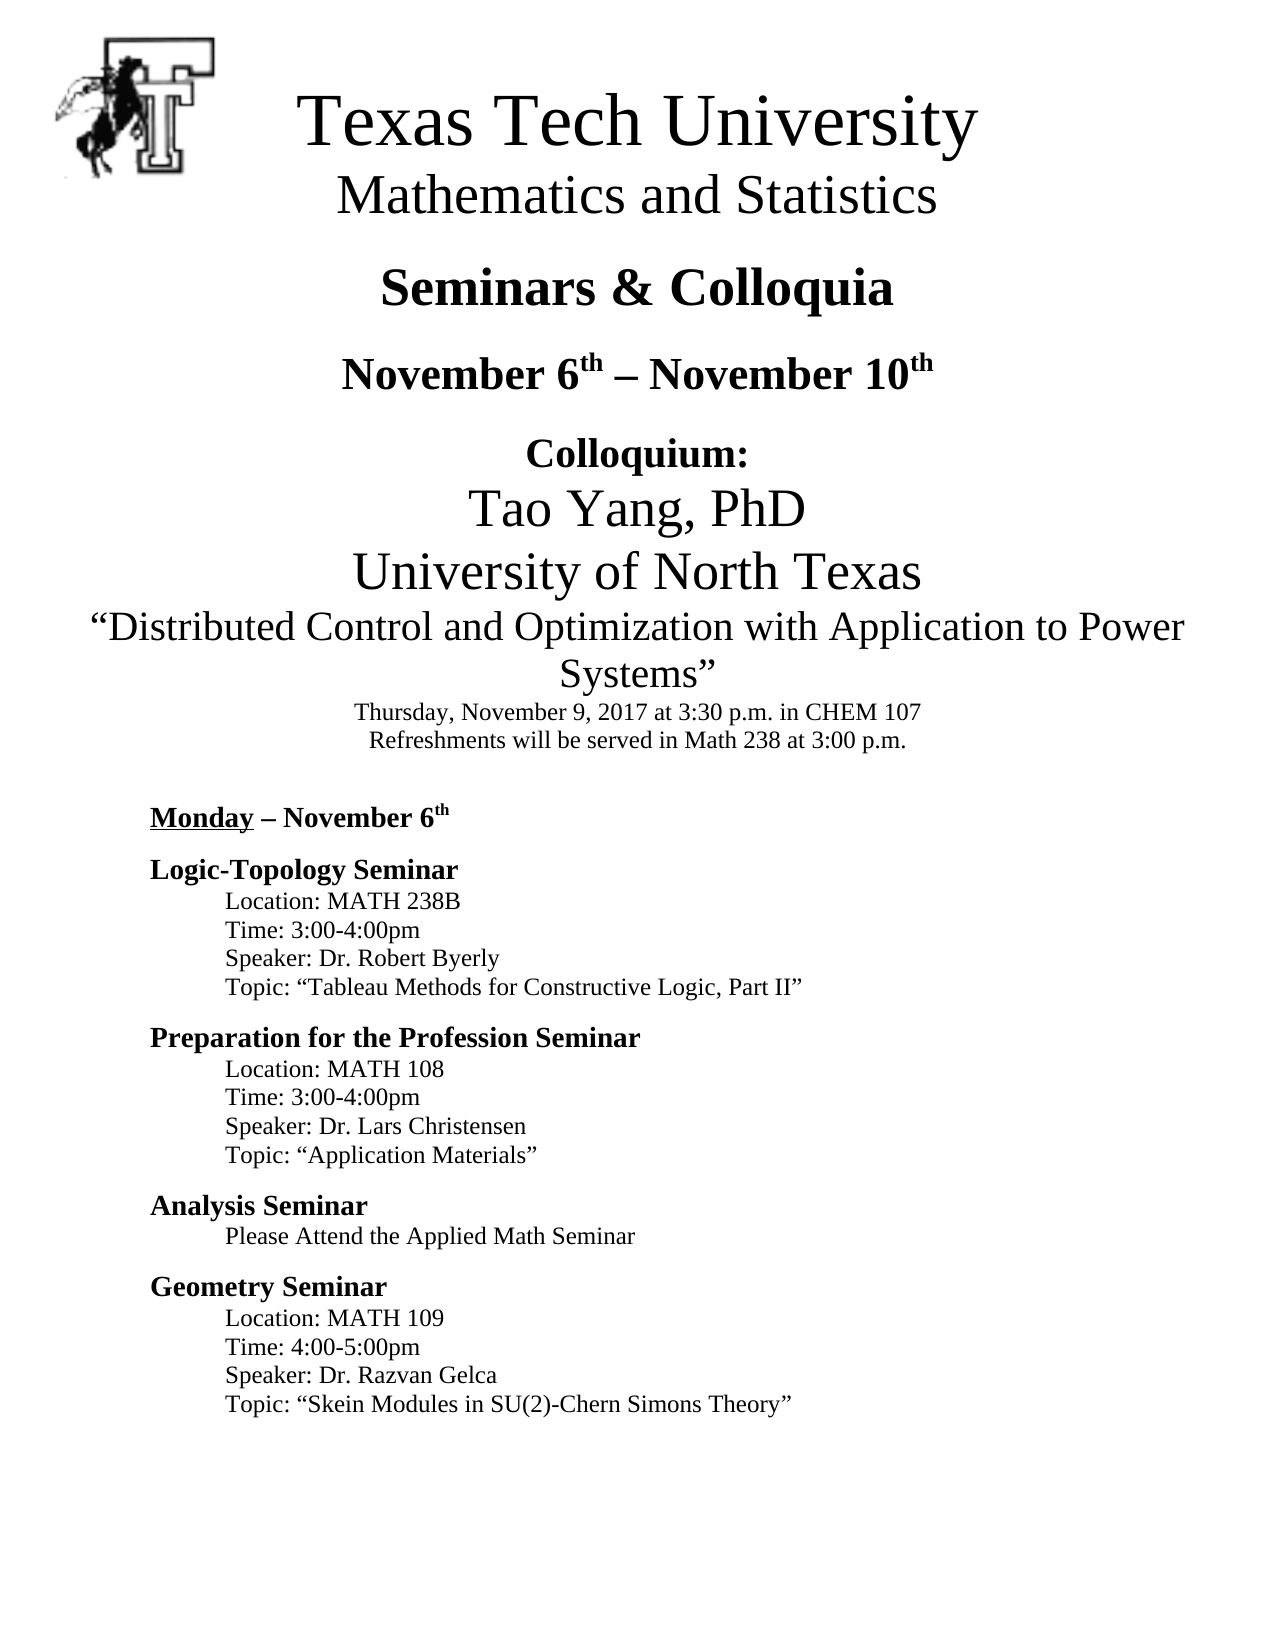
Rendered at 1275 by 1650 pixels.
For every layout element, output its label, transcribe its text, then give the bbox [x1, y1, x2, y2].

text Logic-Topology Seminar [75, 852, 1200, 886]
text Location: MATH 109 [150, 1303, 1200, 1332]
text Time: 3:00-4:00pm [75, 1082, 1200, 1111]
text University of North Texas [75, 539, 1200, 601]
text Please Attend the Applied Math Seminar [225, 1221, 1200, 1250]
text Geometry Seminar [75, 1269, 1200, 1303]
text Time: 3:00-4:00pm [75, 915, 1200, 943]
text Speaker: Dr. Razvan Gelca [75, 1360, 1200, 1389]
text Preparation for the Profession Seminar [75, 1020, 1200, 1054]
text Location: MATH 108 [150, 1054, 1200, 1082]
picture [50, 36, 219, 186]
text Speaker: Dr. Lars Christensen [75, 1111, 1200, 1140]
text “Distributed Control and Optimization with Application to Power Systems” [75, 601, 1200, 697]
text Time: 4:00-5:00pm [75, 1332, 1200, 1360]
text Refreshments will be served in Math 238 at 3:00 p.m. [75, 726, 1200, 754]
text November 6th – November 10th [75, 347, 1200, 399]
text Topic: “Application Materials” [225, 1140, 1200, 1169]
text Colloquium: [75, 428, 1200, 476]
text Thursday, November 9, 2017 at 3:30 p.m. in CHEM 107 [75, 697, 1200, 726]
text Texas Tech University [219, 75, 1200, 161]
text Topic: “Skein Modules in SU(2)-Chern Simons Theory” [225, 1389, 1200, 1418]
text Mathematics and Statistics [75, 161, 1200, 226]
text Topic: “Tableau Methods for Constructive Logic, Part II” [225, 972, 1200, 1001]
text Location: MATH 238B [75, 886, 1200, 915]
text Analysis Seminar [75, 1188, 1200, 1221]
text Seminars & Colloquia [75, 255, 1200, 317]
text Monday – November 6th [75, 800, 1200, 833]
text Speaker: Dr. Robert Byerly [75, 943, 1200, 972]
text Tao Yang, PhD [75, 476, 1200, 539]
